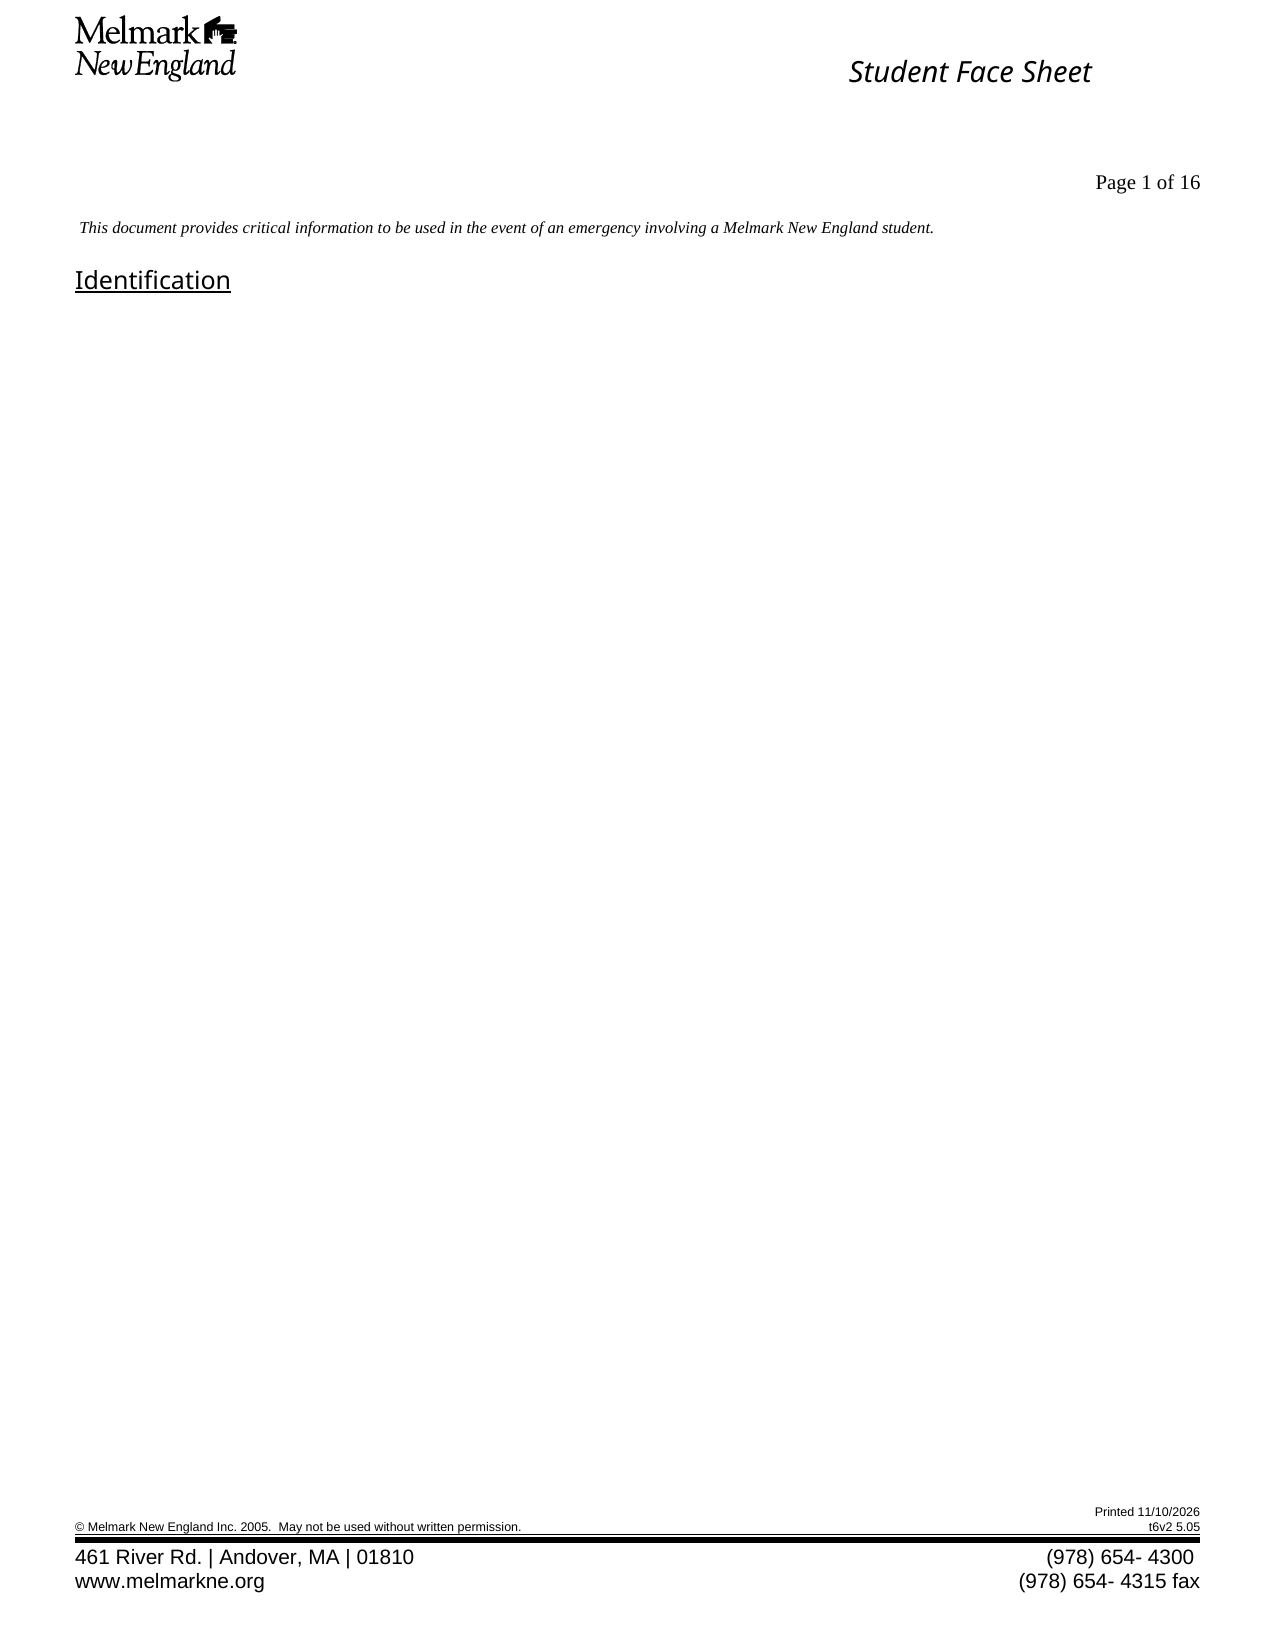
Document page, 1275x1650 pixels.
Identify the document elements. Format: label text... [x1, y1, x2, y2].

text This document provides critical information to be used in the event of an emergency involving a Melmark New England student. [75, 218, 1200, 237]
text Identification [75, 262, 1200, 296]
